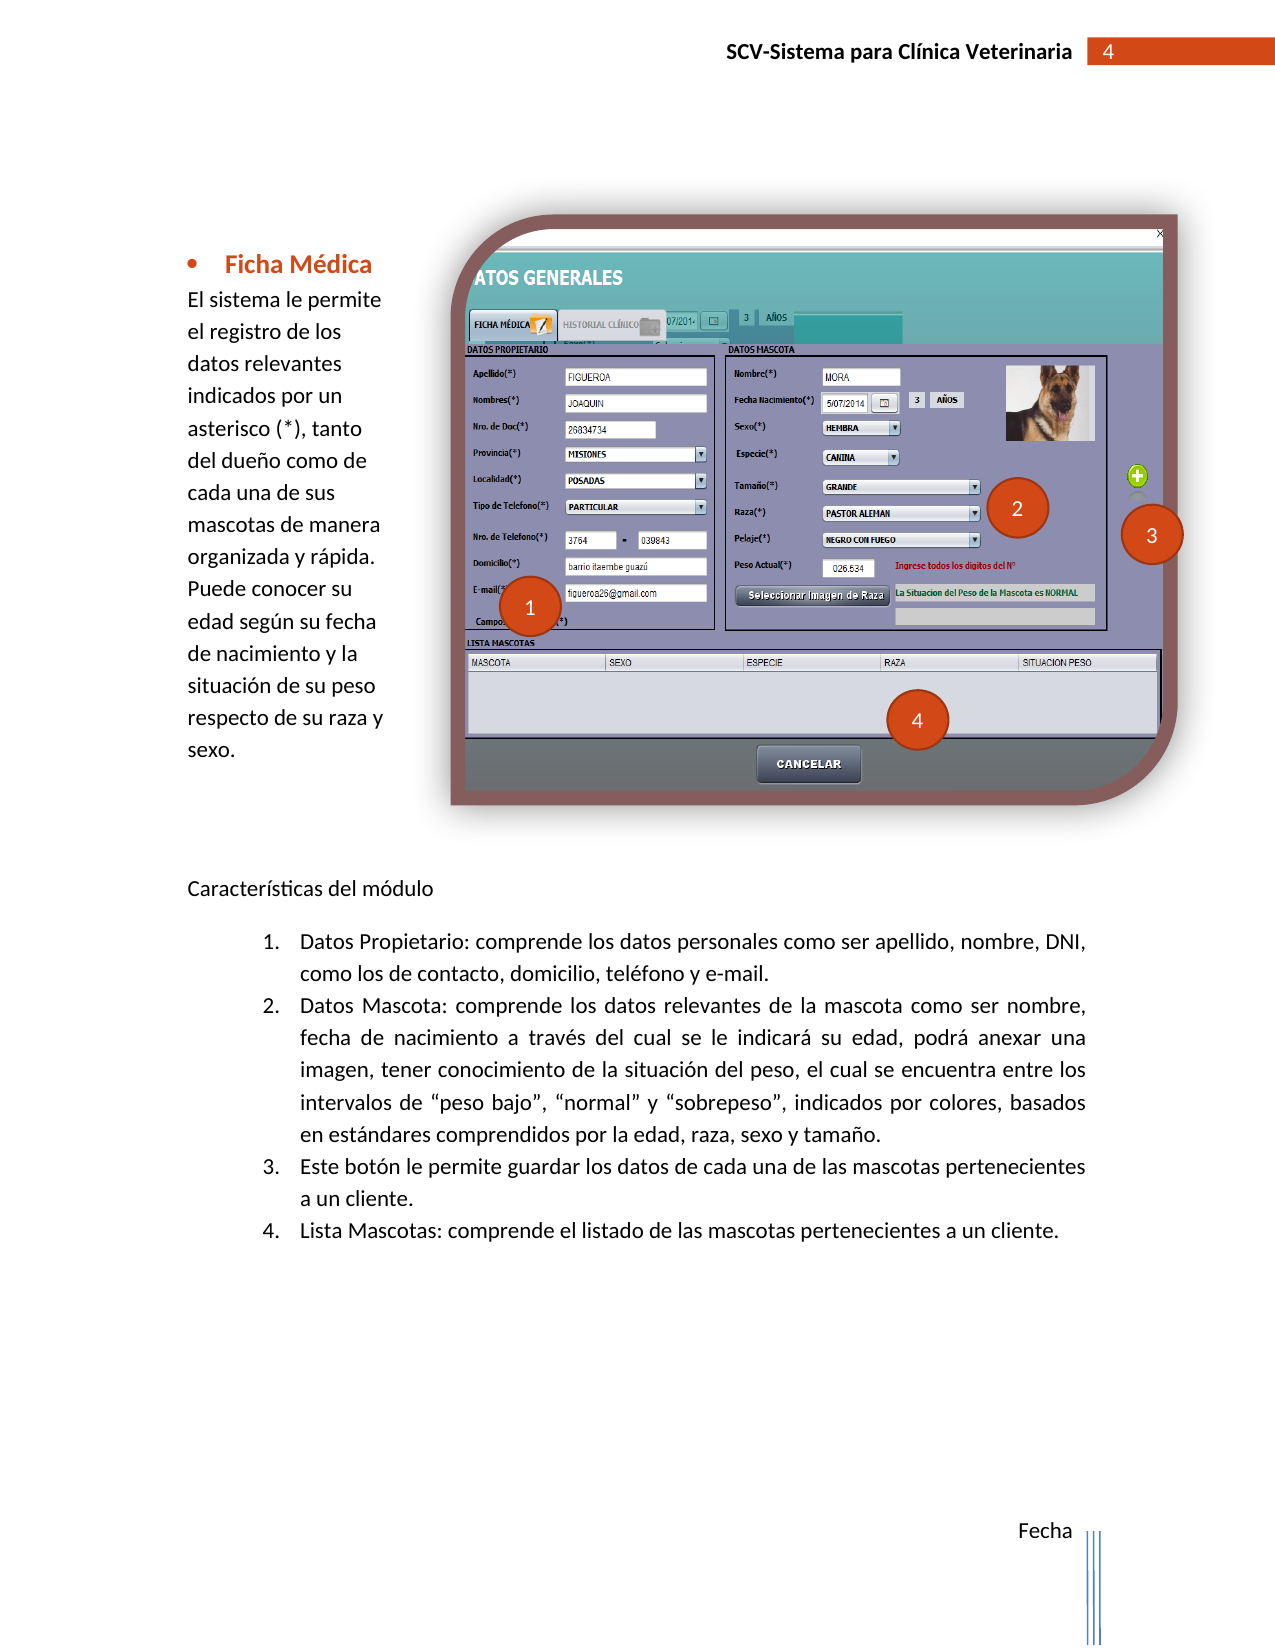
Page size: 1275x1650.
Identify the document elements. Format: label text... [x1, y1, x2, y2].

text El sistema le permite el registro de los datos relevantes indicados por un asterisco (*), tanto del dueño como de cada una de sus mascotas de manera organizada y rápida. Puede conocer su edad según su fecha de nacimiento y la situación de su peso respecto de su raza y sexo. [187, 285, 428, 763]
text Características del módulo [187, 874, 1087, 902]
list Lista Mascotas: comprende el listado de las mascotas pertenecientes a un cliente. [262, 1216, 1087, 1244]
list Datos Mascota: comprende los datos relevantes de la mascota como ser nombre, fecha de nacimiento a través del cual se le indicará su edad, podrá anexar una imagen, tener conocimiento de la situación del peso, el cual se encuentra entre los intervalos de “peso bajo”, “normal” y “sobrepeso”, indicados por colores, basados en estándares comprendidos por la edad, raza, sexo y tamaño. [262, 991, 1087, 1148]
list Este botón le permite guardar los datos de cada una de las mascotas pertenecientes a un cliente. [262, 1152, 1087, 1212]
picture [466, 230, 1163, 790]
subtitle Ficha Médica [187, 247, 445, 280]
list Datos Propietario: comprende los datos personales como ser apellido, nombre, DNI, como los de contacto, domicilio, teléfono y e-mail. [262, 927, 1087, 987]
